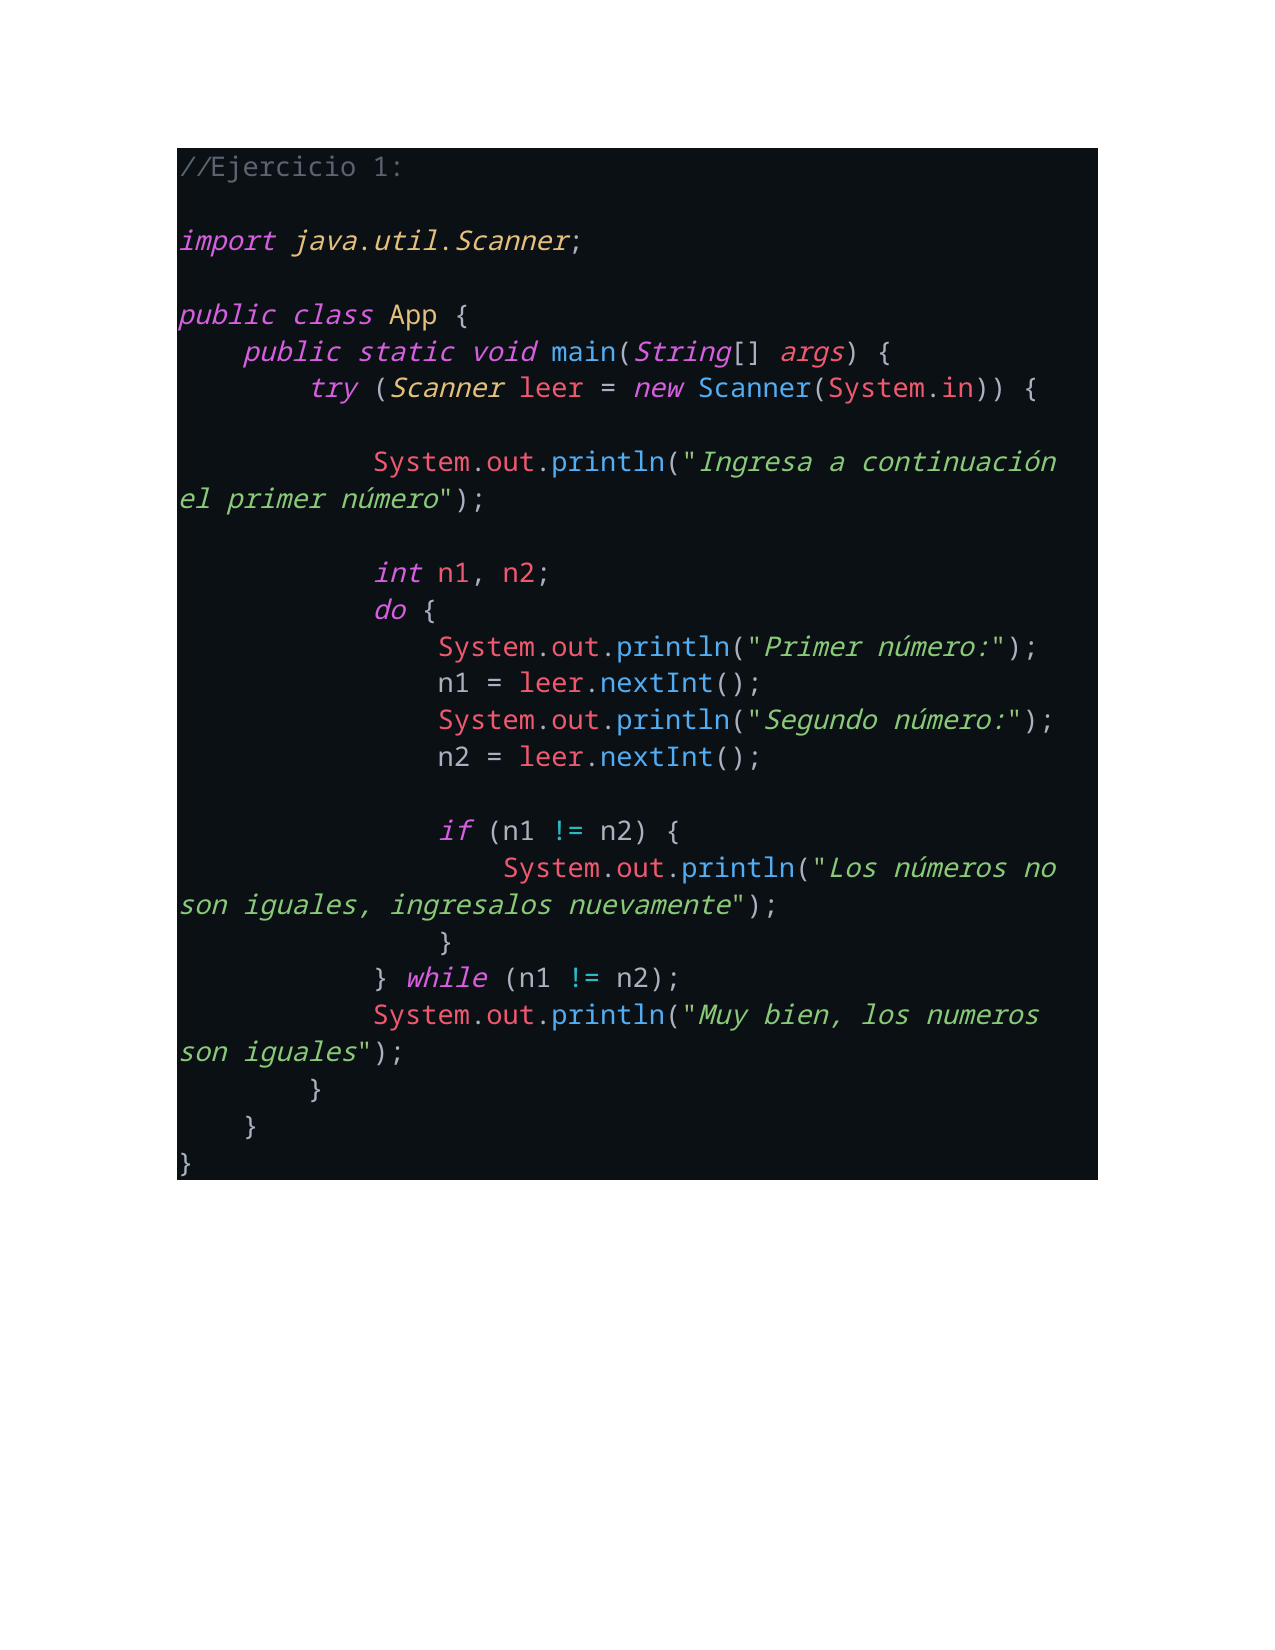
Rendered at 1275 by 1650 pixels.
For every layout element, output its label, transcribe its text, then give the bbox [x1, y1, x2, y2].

text System.out.println("Ingresa a continuación el primer número"); [177, 443, 1098, 516]
text System.out.println("Primer número:"); [177, 627, 1098, 664]
text import java.util.Scanner; [177, 221, 1098, 258]
text System.out.println("Muy bien, los numeros son iguales"); [177, 996, 1098, 1069]
text int n1, n2; [177, 553, 1098, 590]
text } while (n1 != n2); [177, 959, 1098, 996]
text if (n1 != n2) { [177, 811, 1098, 848]
text } [177, 922, 1098, 959]
text System.out.println("Segundo número:"); [177, 701, 1098, 738]
text public static void main(String[] args) { [177, 332, 1098, 369]
text try (Scanner leer = new Scanner(System.in)) { [177, 369, 1098, 406]
text do { [177, 590, 1098, 627]
text public class App { [177, 295, 1098, 332]
text } [177, 1143, 1098, 1180]
text //Ejercicio 1: [177, 148, 1098, 184]
text System.out.println("Los números no son iguales, ingresalos nuevamente"); [177, 848, 1098, 922]
text n2 = leer.nextInt(); [177, 738, 1098, 774]
text } [177, 1106, 1098, 1143]
text } [177, 1069, 1098, 1106]
text n1 = leer.nextInt(); [177, 664, 1098, 701]
